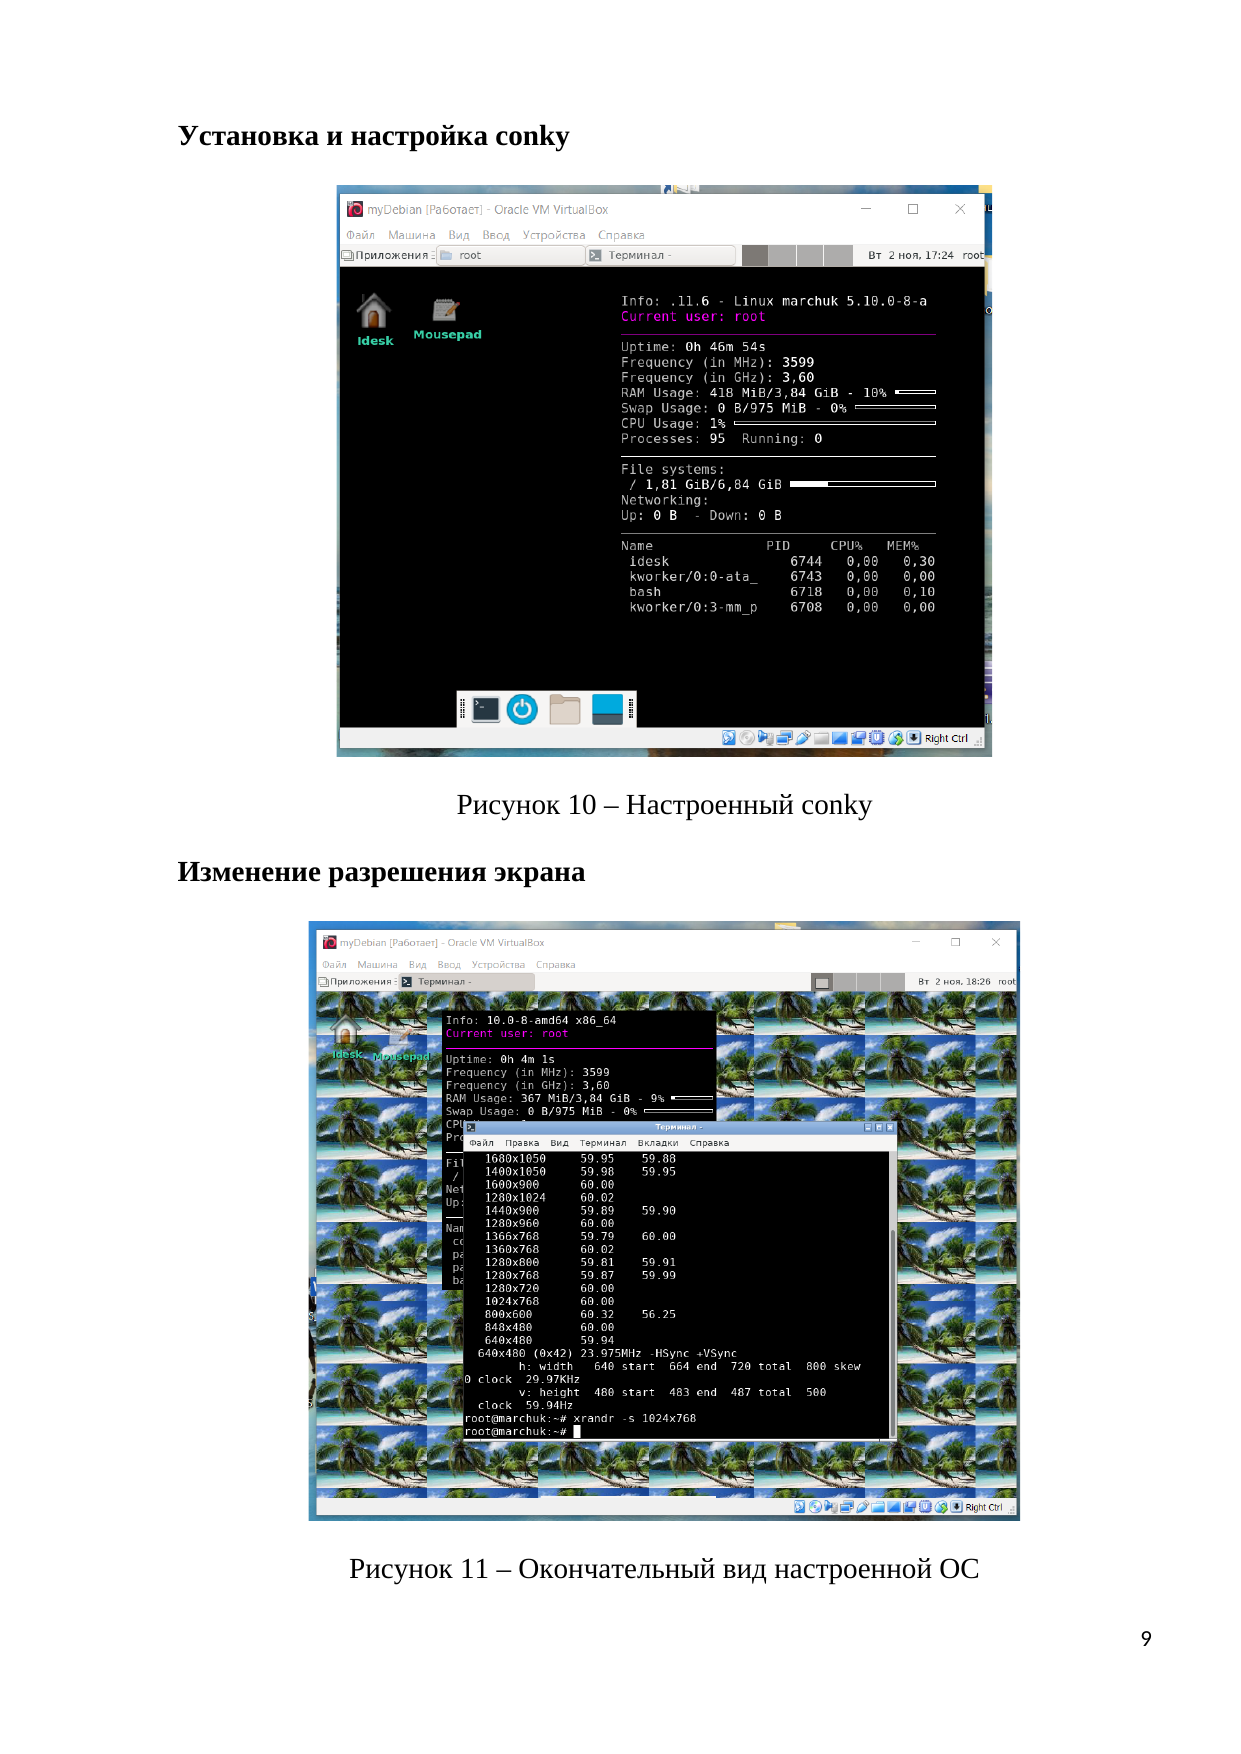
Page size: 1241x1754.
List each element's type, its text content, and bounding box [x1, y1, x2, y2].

picture [308, 921, 1021, 1521]
text Рисунок 11 – Окончательный вид настроенной ОС [177, 1552, 1152, 1585]
picture [336, 185, 993, 757]
text Изменение разрешения экрана [177, 854, 1152, 888]
text Установка и настройка conky [177, 118, 1152, 152]
text Рисунок 10 – Настроенный conky [177, 787, 1152, 821]
